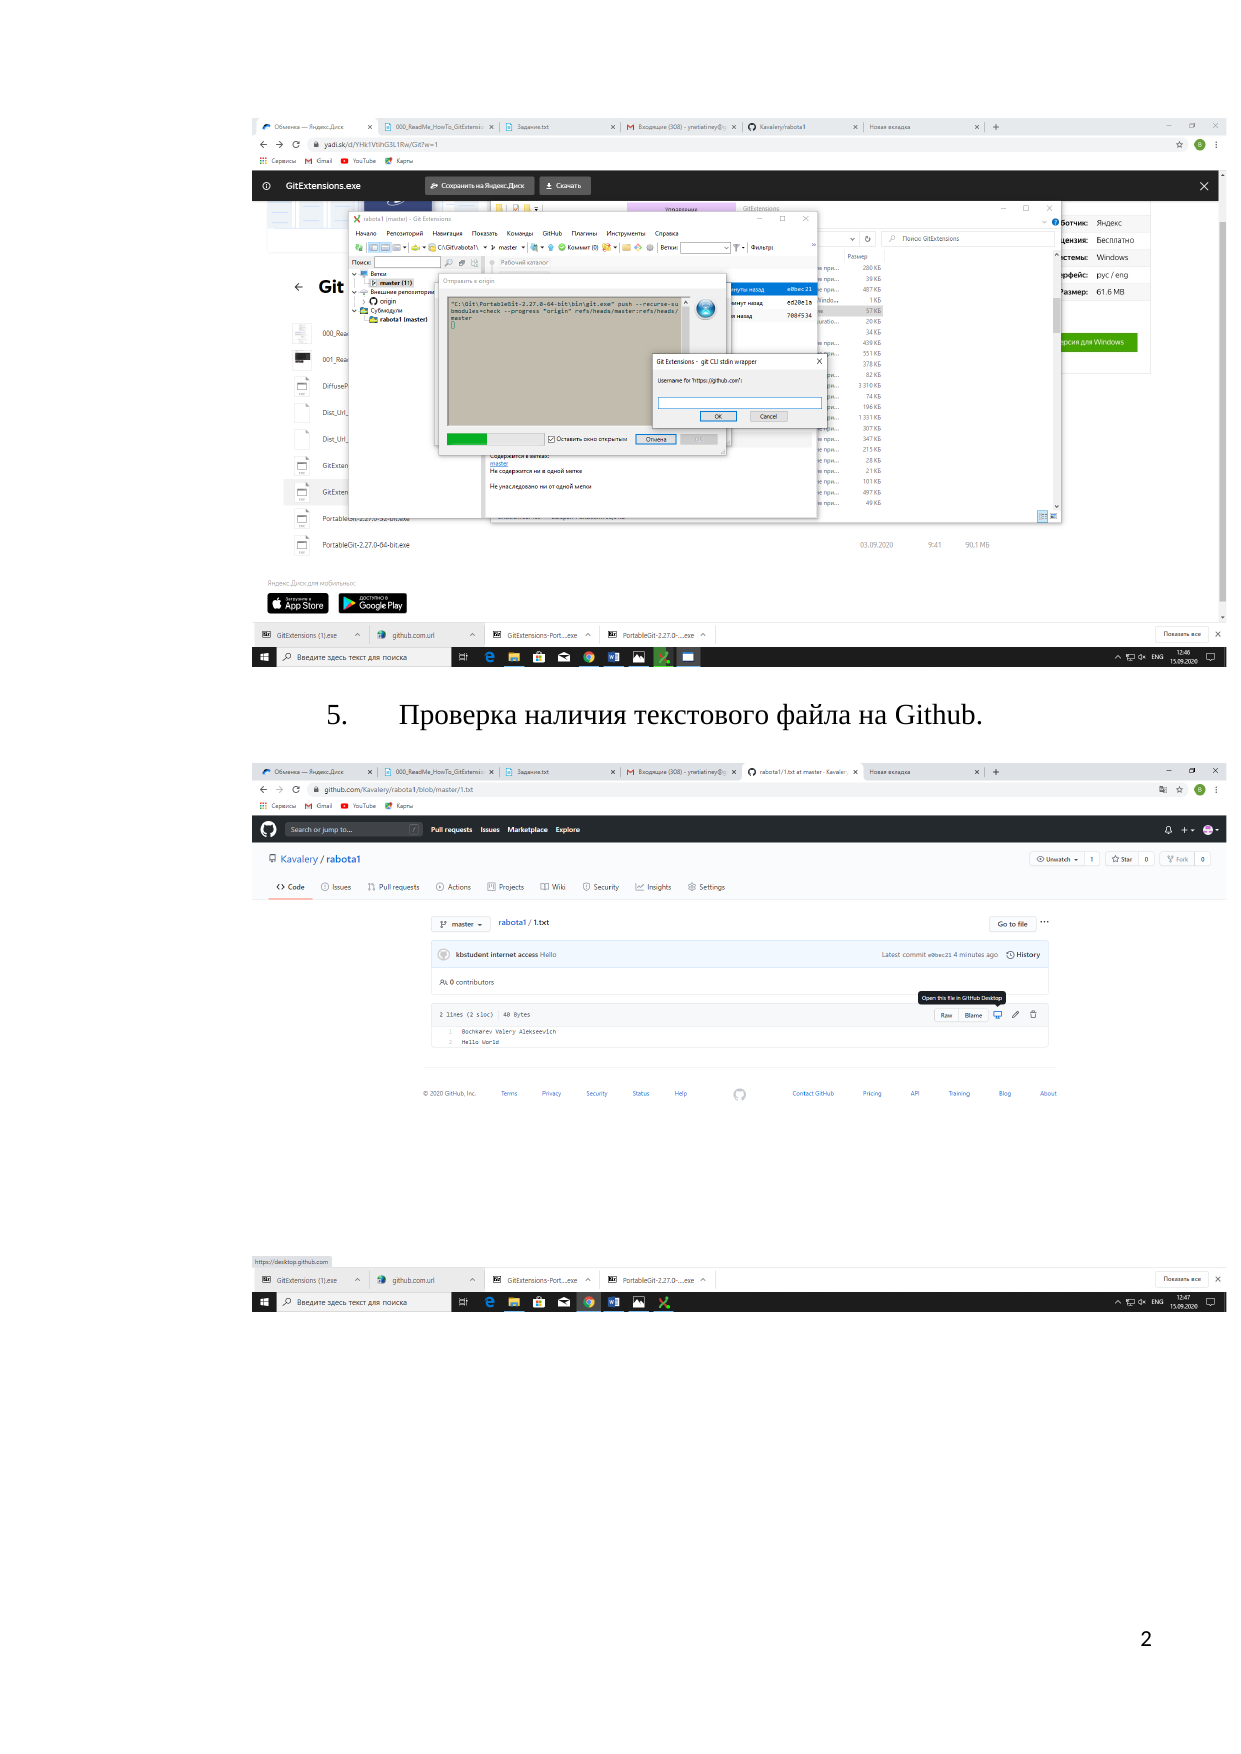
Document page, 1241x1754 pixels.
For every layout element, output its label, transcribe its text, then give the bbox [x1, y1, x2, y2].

list Проверка наличия текстового файла на Github. [252, 697, 1152, 730]
picture [252, 763, 1227, 1312]
picture [252, 118, 1227, 667]
